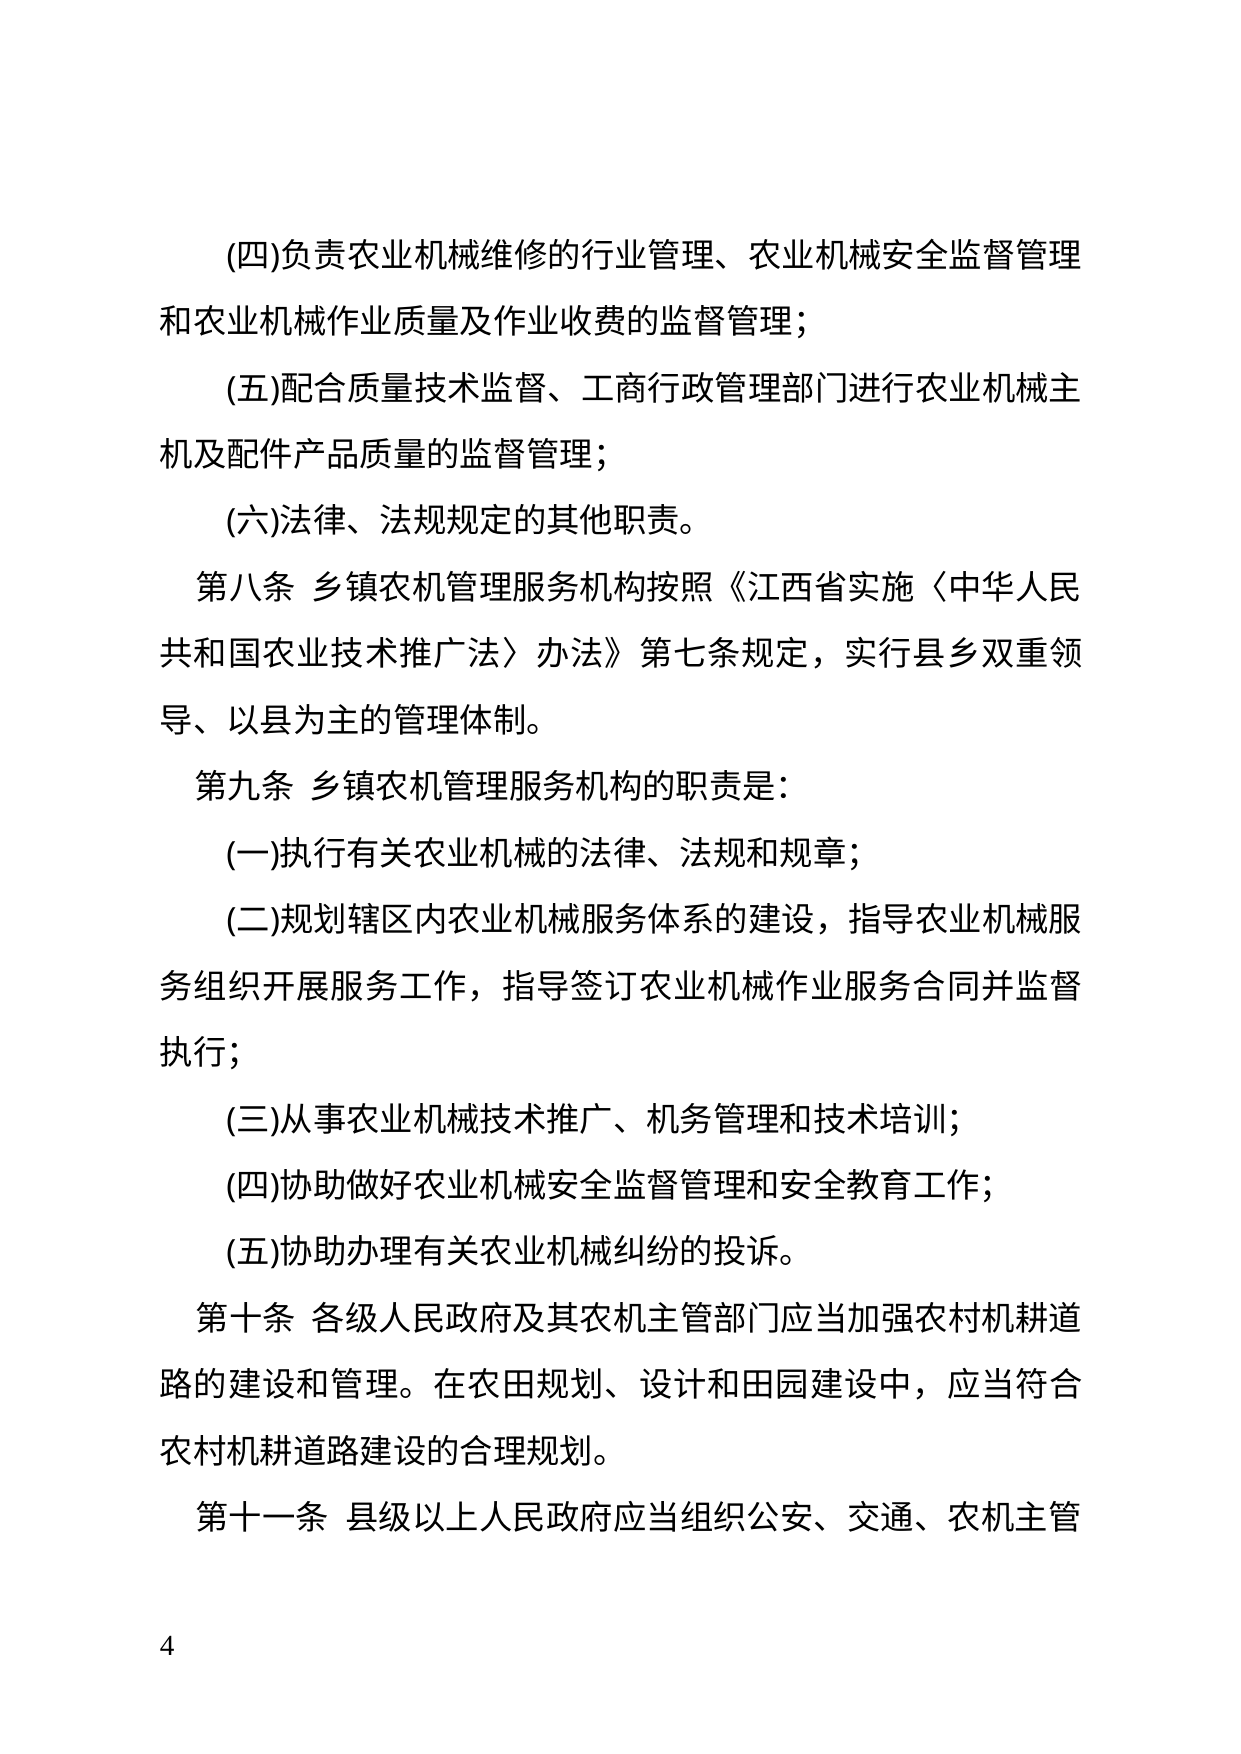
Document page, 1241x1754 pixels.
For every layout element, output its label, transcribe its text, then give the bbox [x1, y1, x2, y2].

text 第八条 乡镇农机管理服务机构按照《江西省实施〈中华人民共和国农业技术推广法〉办法》第七条规定，实行县乡双重领导、以县为主的管理体制。 [159, 552, 1084, 751]
text (三)从事农业机械技术推广、机务管理和技术培训； [159, 1083, 1084, 1150]
text (六)法律、法规规定的其他职责。 [159, 485, 1084, 552]
text (一)执行有关农业机械的法律、法规和规章； [159, 817, 1084, 884]
text 第十条 各级人民政府及其农机主管部门应当加强农村机耕道路的建设和管理。在农田规划、设计和田园建设中，应当符合农村机耕道路建设的合理规划。 [159, 1283, 1084, 1482]
text (五)配合质量技术监督、工商行政管理部门进行农业机械主机及配件产品质量的监督管理； [159, 352, 1084, 485]
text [159, 1482, 1084, 1548]
text (五)协助办理有关农业机械纠纷的投诉。 [159, 1216, 1084, 1283]
text (四)负责农业机械维修的行业管理、农业机械安全监督管理和农业机械作业质量及作业收费的监督管理； [159, 219, 1084, 352]
text 第九条 乡镇农机管理服务机构的职责是： [159, 751, 1084, 817]
text (二)规划辖区内农业机械服务体系的建设，指导农业机械服务组织开展服务工作，指导签订农业机械作业服务合同并监督执行； [159, 884, 1084, 1083]
text (四)协助做好农业机械安全监督管理和安全教育工作； [159, 1150, 1084, 1216]
